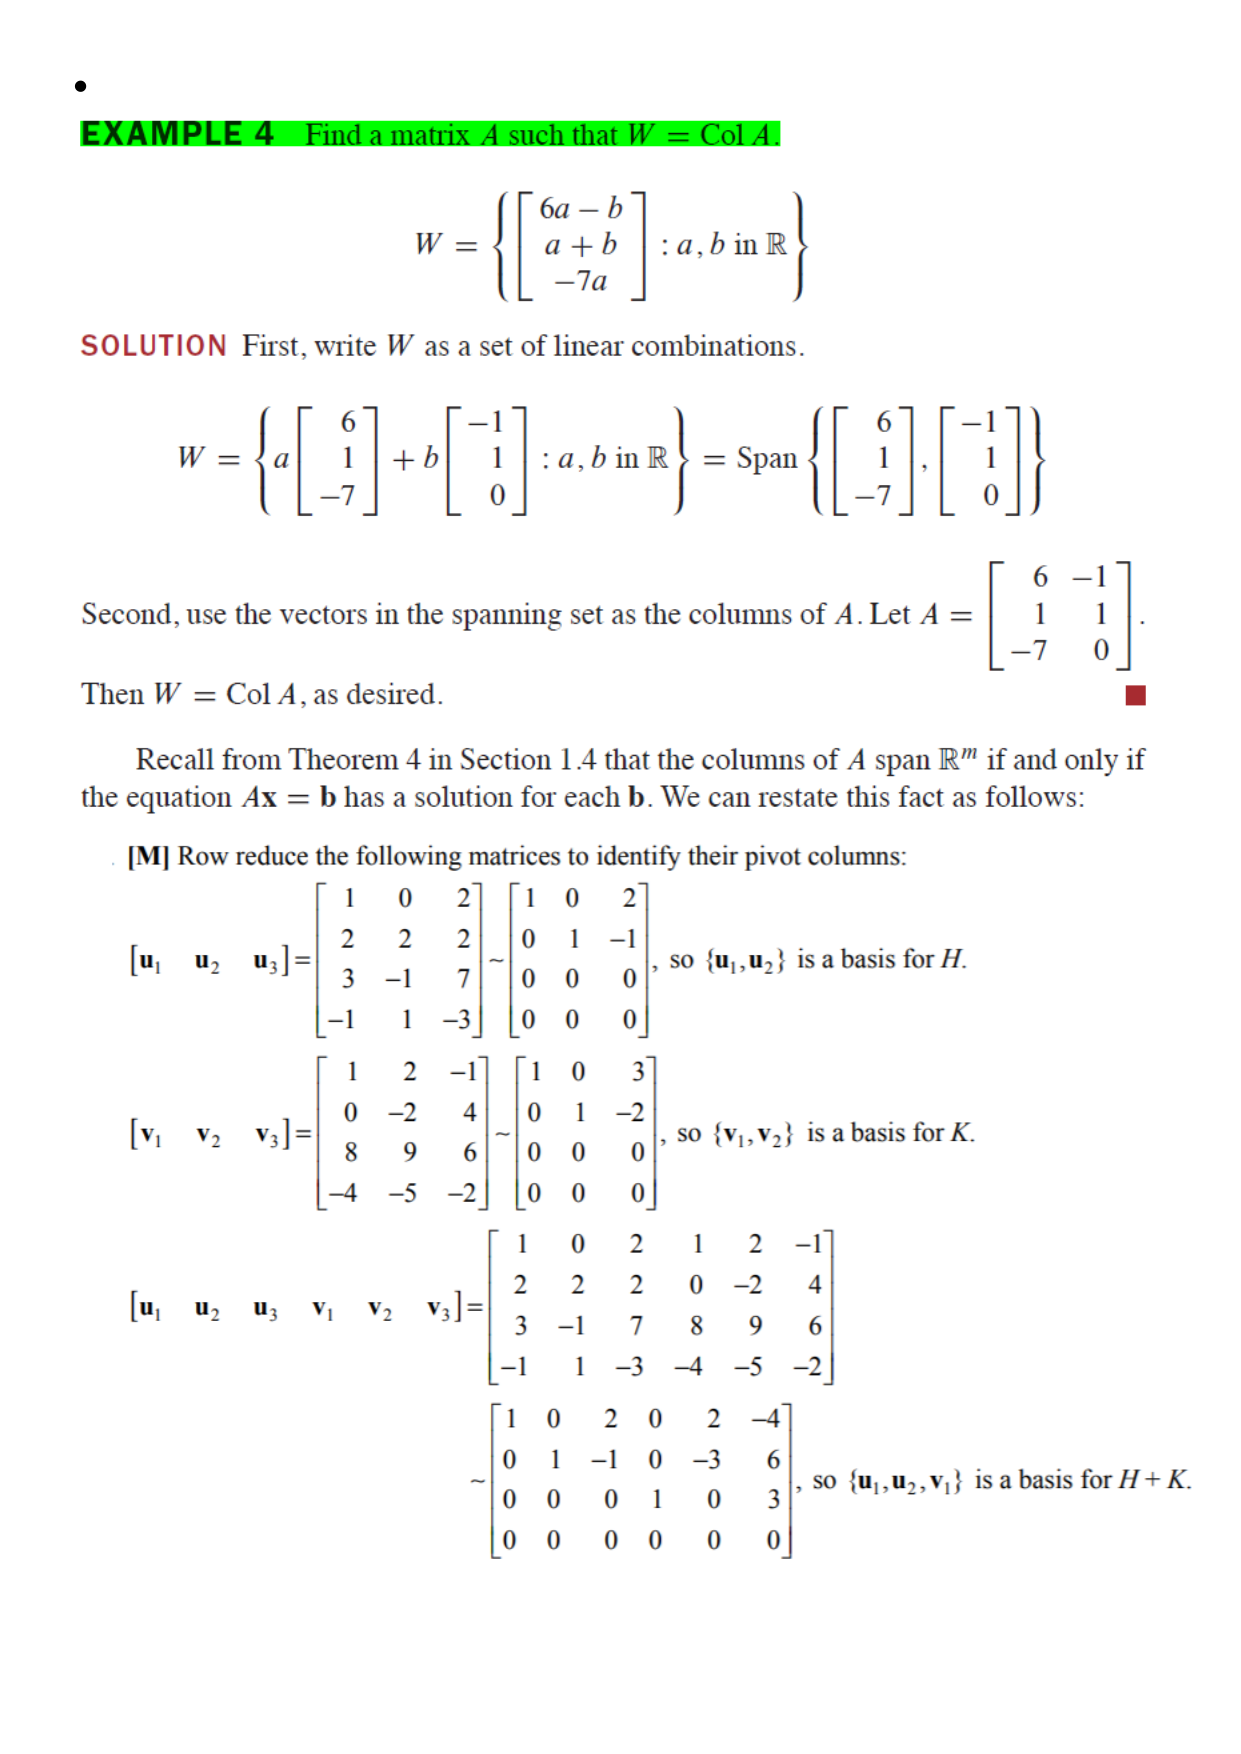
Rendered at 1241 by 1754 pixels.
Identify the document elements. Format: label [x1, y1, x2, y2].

picture [75, 105, 1203, 1580]
